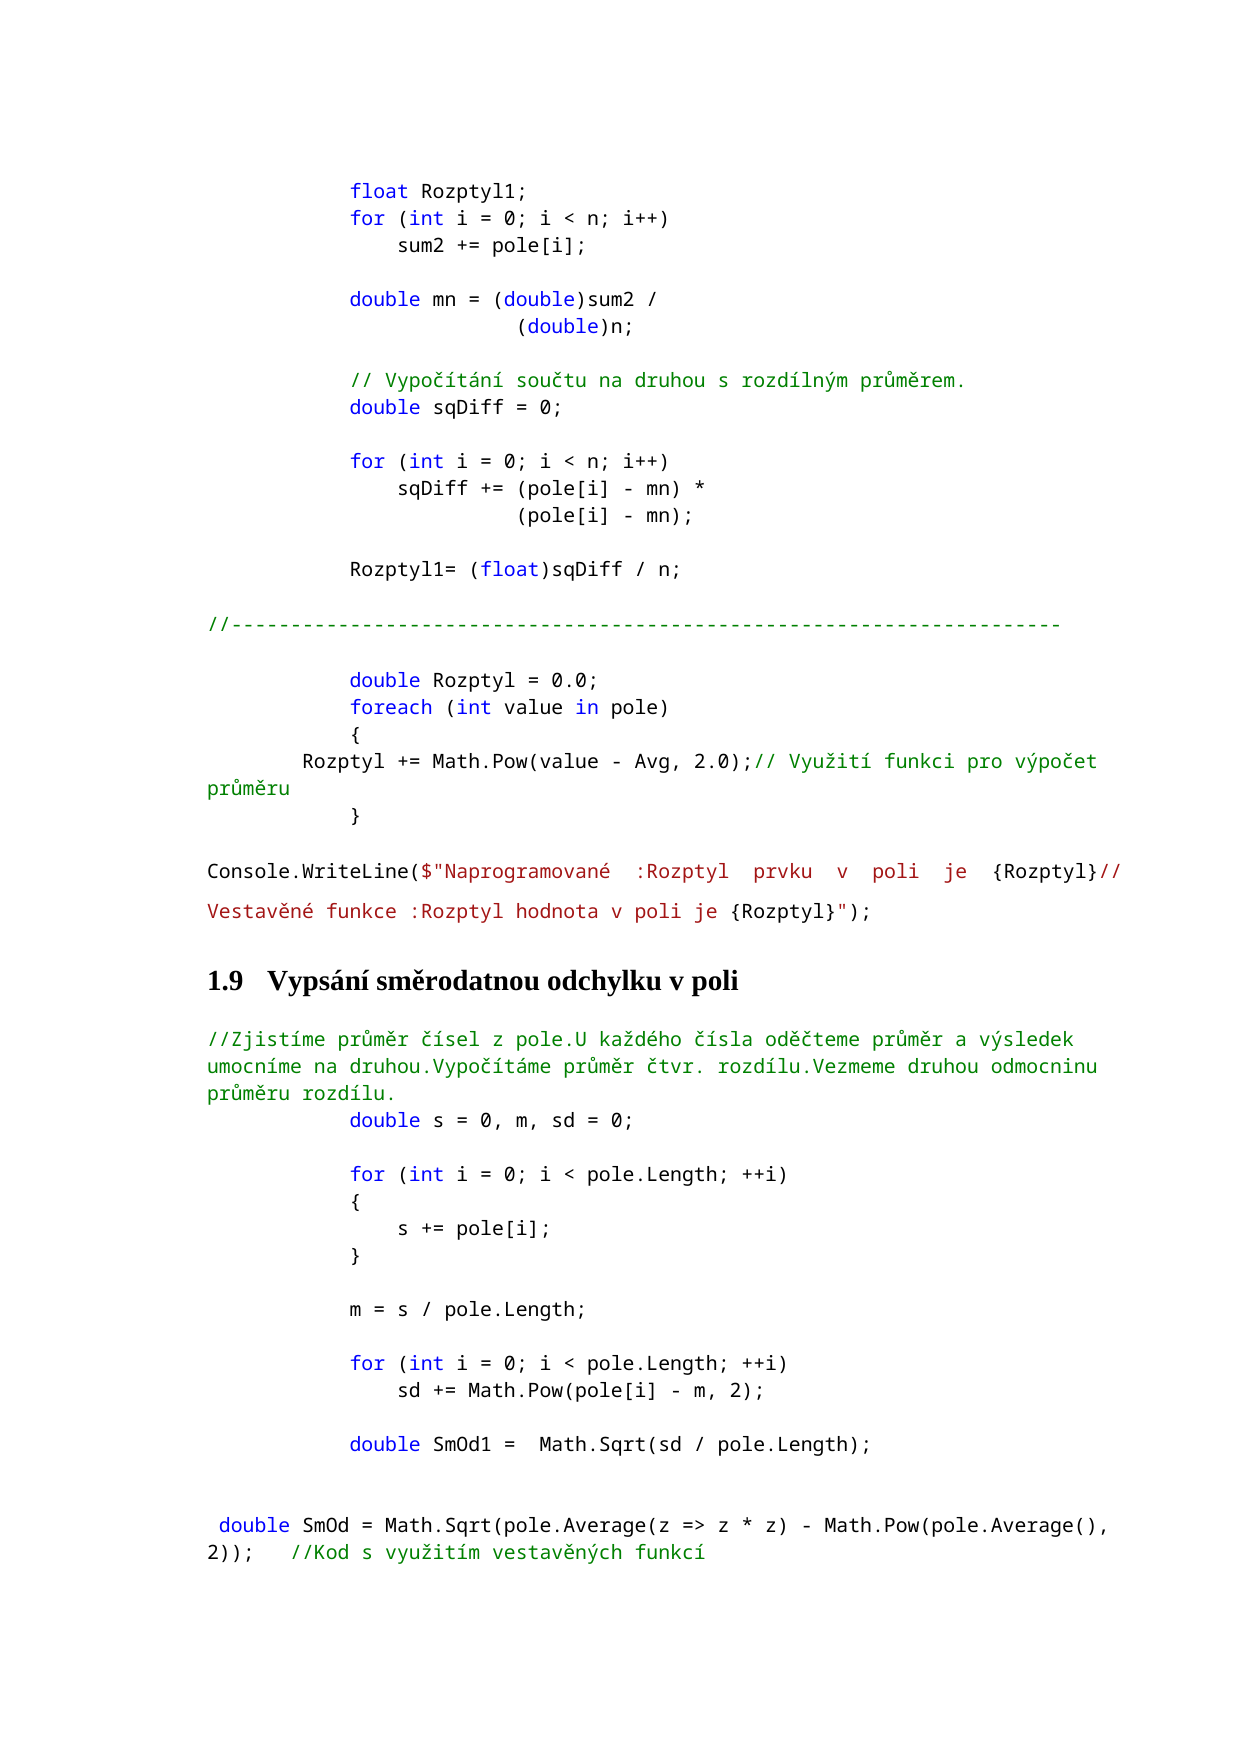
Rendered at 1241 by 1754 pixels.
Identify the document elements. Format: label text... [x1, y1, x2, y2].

text for (int i = 0; i < n; i++) [207, 204, 1122, 231]
text for (int i = 0; i < pole.Length; ++i) [207, 1161, 1122, 1187]
text double SmOd = Math.Sqrt(pole.Average(z => z * z) - Math.Pow(pole.Average(), 2)); //Kod s využitím vestavěných funkcí [207, 1511, 1122, 1565]
text s += pole[i]; [207, 1214, 1122, 1241]
text //---------------------------------------------------------------------- [207, 582, 1122, 638]
text double mn = (double)sum2 / [207, 285, 1122, 312]
text double Rozptyl = 0.0; [207, 666, 1122, 693]
text sd += Math.Pow(pole[i] - m, 2); [207, 1376, 1122, 1403]
text Rozptyl += Math.Pow(value - Avg, 2.0);// Využití funkci pro výpočet průměru [207, 747, 1122, 801]
text //Zjistíme průměr čísel z pole.U každého čísla oděčteme průměr a výsledek umocníme na druhou.Vypočítáme průměr čtvr. rozdílu.Vezmeme druhou odmocninu průměru rozdílu. [207, 1026, 1122, 1107]
text sum2 += pole[i]; [207, 231, 1122, 258]
text Rozptyl1= (float)sqDiff / n; [207, 555, 1122, 582]
text for (int i = 0; i < pole.Length; ++i) [207, 1349, 1122, 1376]
text (pole[i] - mn); [207, 501, 1122, 528]
text } [207, 1241, 1122, 1268]
text double SmOd1 = Math.Sqrt(sd / pole.Length); [207, 1430, 1122, 1457]
text for (int i = 0; i < n; i++) [207, 447, 1122, 474]
text foreach (int value in pole) [207, 693, 1122, 720]
text } [207, 801, 1122, 828]
text // Vypočítání součtu na druhou s rozdílným průměrem. [207, 366, 1122, 393]
text Vypsání směrodatnou odchylku v poli [207, 963, 1122, 996]
text m = s / pole.Length; [207, 1295, 1122, 1322]
text { [207, 720, 1122, 747]
text double s = 0, m, sd = 0; [207, 1107, 1122, 1133]
text { [207, 1187, 1122, 1214]
text (double)n; [207, 312, 1122, 339]
text Console.WriteLine($"Naprogramované :Rozptyl prvku v poli je {Rozptyl}// Vestavěné funkce :Rozptyl hodnota v poli je {Rozptyl}"); [207, 857, 1122, 924]
text float Rozptyl1; [207, 177, 1122, 204]
text double sqDiff = 0; [207, 393, 1122, 420]
text sqDiff += (pole[i] - mn) * [207, 474, 1122, 501]
